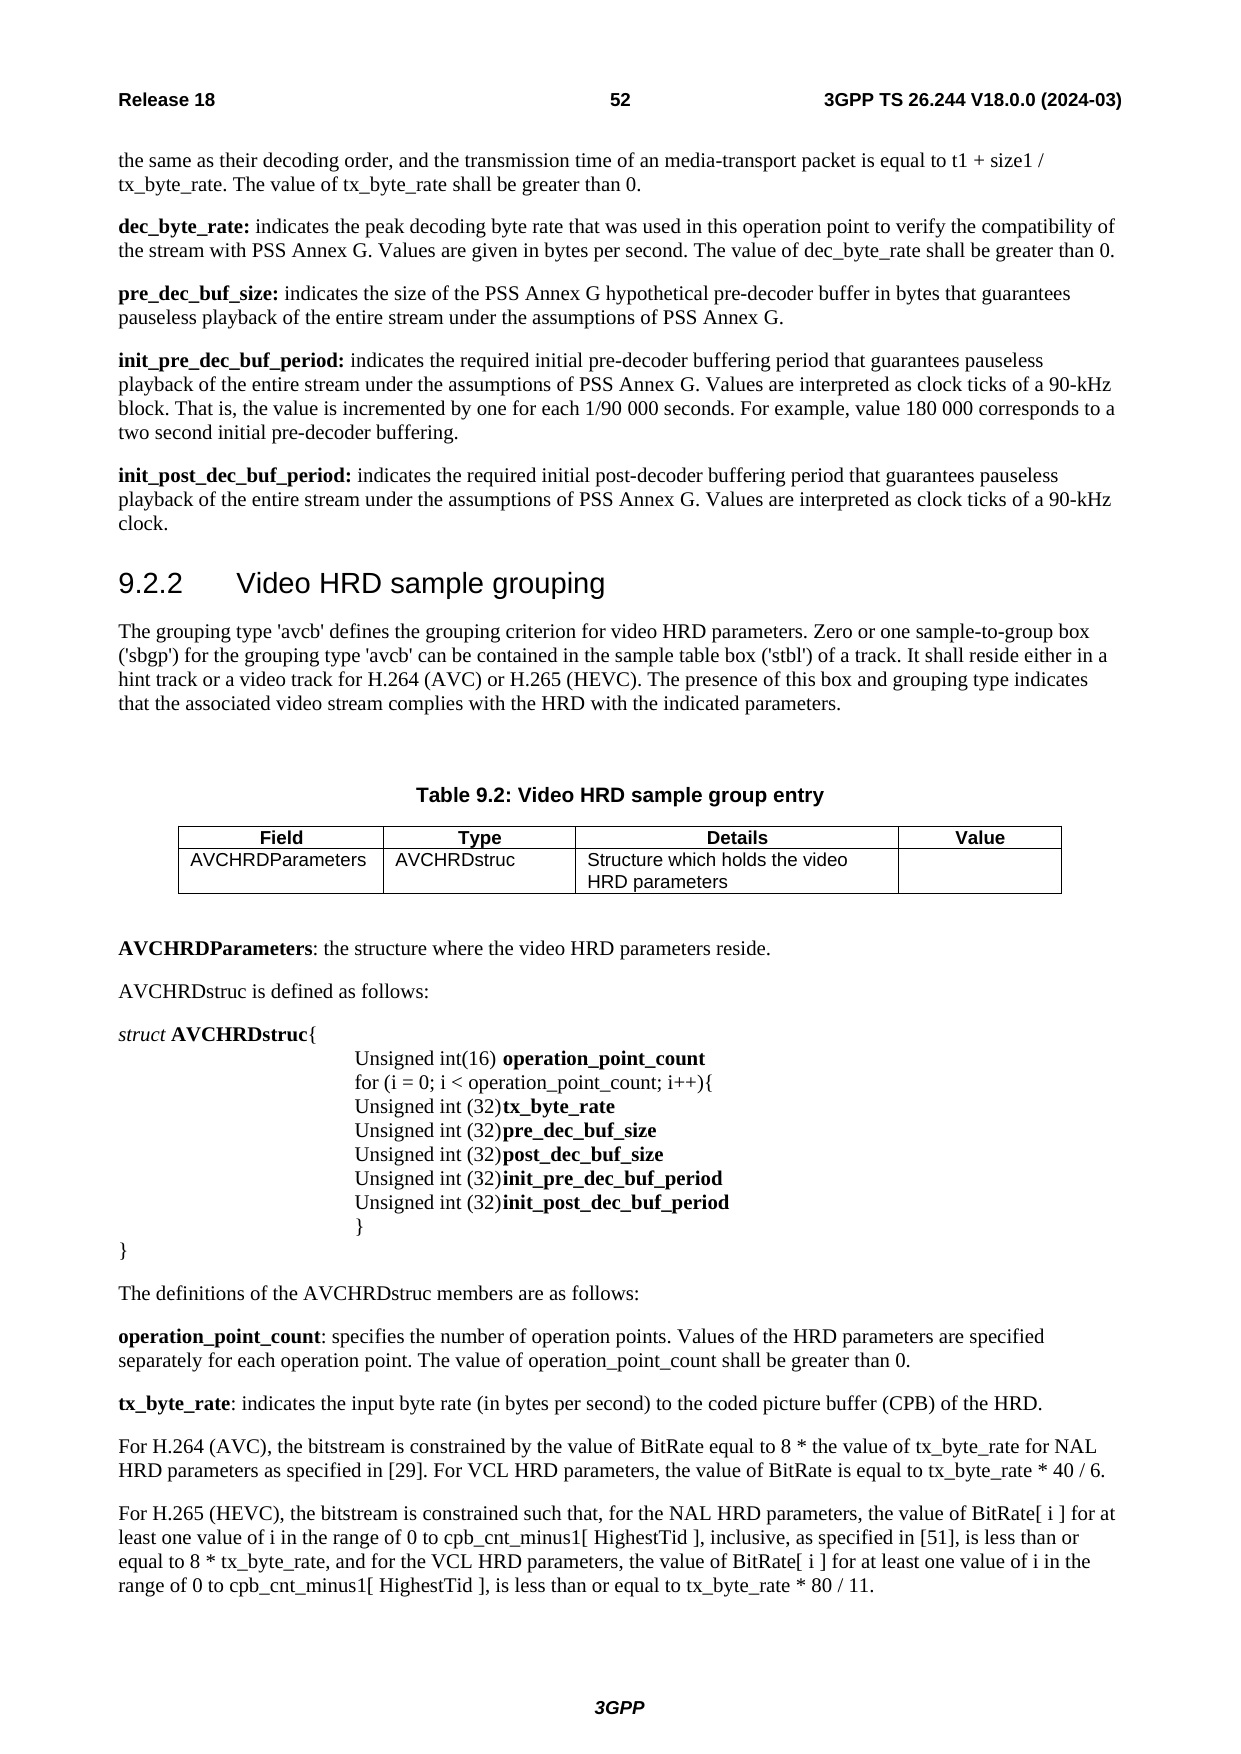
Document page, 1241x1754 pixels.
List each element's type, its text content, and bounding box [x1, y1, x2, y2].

text init_pre_dec_buf_period: indicates the required initial pre-decoder buffering period that guarantees pauseless playback of the entire stream under the assumptions of Annex G. Values are interpreted as clock ticks of a 90-kHz block. That is, the value is incremented by one for each 1/90 000 seconds. For example, value 180 000 corresponds to a two second initial pre-decoder buffering. [118, 348, 1122, 444]
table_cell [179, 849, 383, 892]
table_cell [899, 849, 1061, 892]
text For H.264 (AVC), the bitstream is constrained by the value of BitRate equal to 8 * the value of tx_byte_rate for NAL HRD parameters as specified in [29]. For VCL HRD parameters, the value of BitRate is equal to tx_byte_rate * 40 / 6. [118, 1434, 1122, 1482]
text struct AVCHRDstruc{ Unsigned int(16) operation_point_count for (i = 0; i < operation_point_count; i++){ Unsigned int (32) tx_byte_rate Unsigned int (32) pre_dec_buf_size Unsigned int (32) post_dec_buf_size Unsigned int (32) init_pre_dec_buf_period Unsigned int (32) init_post_dec_buf_period } } [118, 1022, 1122, 1262]
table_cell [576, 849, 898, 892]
text dec_byte_rate: indicates the peak decoding byte rate that was used in this operation point to verify the compatibility of the stream with Annex G. Values are given in bytes per second. The value of dec_byte_rate shall be greater than 0. [118, 214, 1122, 262]
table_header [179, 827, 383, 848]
text AVCHRDParameters: the structure where the video HRD parameters reside. [118, 936, 1122, 960]
text init_post_dec_buf_period: indicates the required initial post-decoder buffering period that guarantees pauseless playback of the entire stream under the assumptions of Annex G. Values are interpreted as clock ticks of a 90-kHz clock. [118, 463, 1122, 535]
text The definitions of the AVCHRDstruc members are as follows: [118, 1281, 1122, 1305]
text AVCHRDstruc is defined as follows: [118, 979, 1122, 1003]
text Table 9.2: Video HRD sample group entry [118, 783, 1122, 807]
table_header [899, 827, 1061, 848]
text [118, 147, 1122, 196]
text operation_point_count: specifies the number of operation points. Values of the HRD parameters are specified separately for each operation point. The value of operation_point_count shall be greater than 0. [118, 1324, 1122, 1372]
text For H.265 (HEVC), the bitstream is constrained such that, for the NAL HRD parameters, the value of BitRate[ i ] for at least one value of i in the range of 0 to cpb_cnt_minus1[ HighestTid ], inclusive, as specified in [51], is less than or equal to 8 * tx_byte_rate, and for the VCL HRD parameters, the value of BitRate[ i ] for at least one value of i in the range of 0 to cpb_cnt_minus1[ HighestTid ], is less than or equal to tx_byte_rate * 80 / 11. [118, 1501, 1122, 1597]
subtitle 9.2.2 Video HRD sample grouping [118, 567, 1122, 600]
text The grouping type 'avcb' defines the grouping criterion for video HRD parameters. Zero or one sample-to-group box ('sbgp') for the grouping type 'avcb' can be contained in the sample table box ('stbl') of a track. It shall reside either in a hint track or a video track for H.264 (AVC) or H.265 (HEVC). The presence of this box and grouping type indicates that the associated video stream complies with the HRD with the indicated parameters. [118, 619, 1122, 715]
text tx_byte_rate: indicates the input byte rate (in bytes per second) to the coded picture buffer () of the HRD. [118, 1391, 1122, 1415]
text pre_dec_buf_size: indicates the size of the Annex G hypothetical pre-decoder buffer in bytes that guarantees pauseless playback of the entire stream under the assumptions of Annex G. [118, 281, 1122, 329]
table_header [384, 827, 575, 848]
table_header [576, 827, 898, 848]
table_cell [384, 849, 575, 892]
